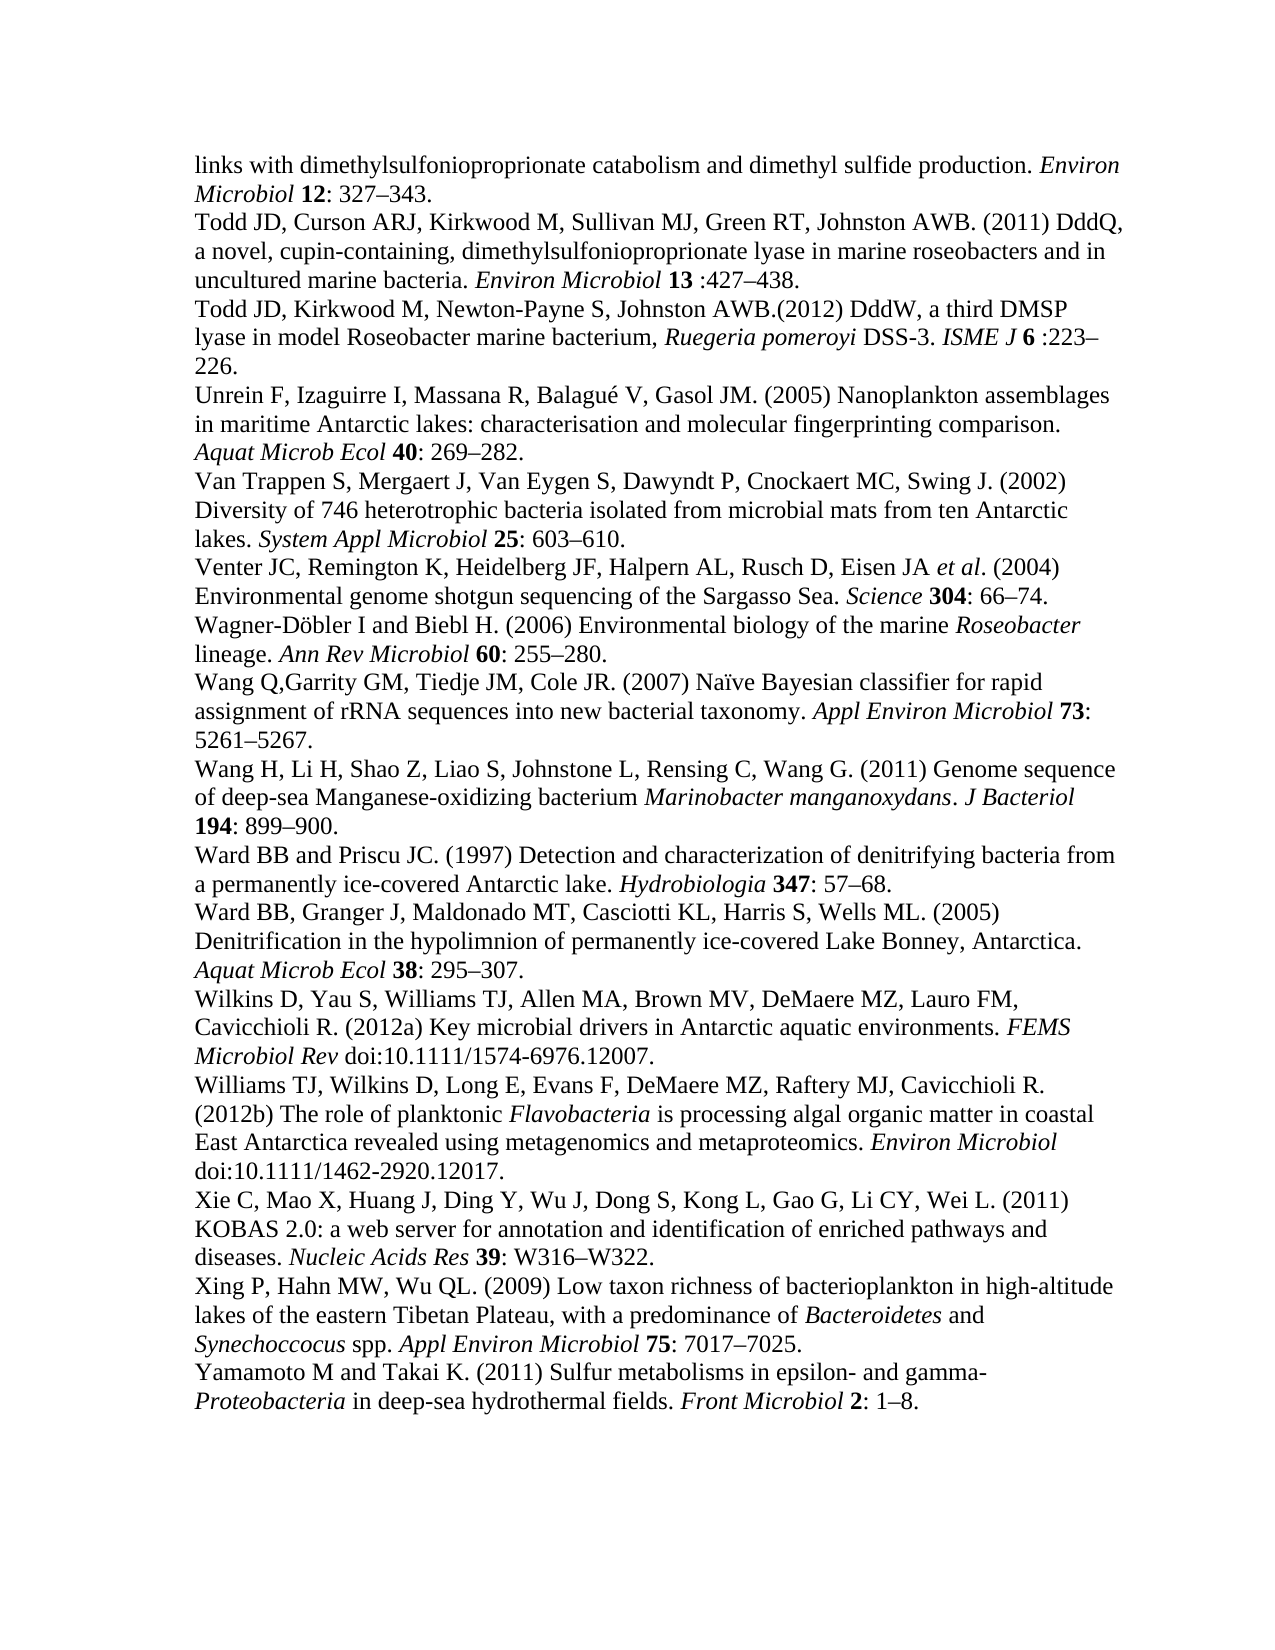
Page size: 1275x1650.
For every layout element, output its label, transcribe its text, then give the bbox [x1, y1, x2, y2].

text Van Trappen S, Mergaert J, Van Eygen S, Dawyndt P, Cnockaert MC, Swing J. (2002) Diversity of 746 heterotrophic bacteria isolated from microbial mats from ten Antarctic lakes. System Appl Microbiol 25: 603–610. [194, 466, 1125, 552]
text Unrein F, Izaguirre I, Massana R, Balagué V, Gasol JM. (2005) Nanoplankton assemblages in maritime Antarctic lakes: characterisation and molecular fingerprinting comparison. Aquat Microb Ecol 40: 269–282. [194, 380, 1125, 466]
text Ward BB and Priscu JC. (1997) Detection and characterization of denitrifying bacteria from a permanently ice-covered Antarctic lake. Hydrobiologia 347: 57–68. [194, 840, 1125, 897]
text Todd JD, Curson ARJ, Kirkwood M, Sullivan MJ, Green RT, Johnston AWB. (2011) DddQ, a novel, cupin-containing, dimethylsulfonioproprionate lyase in marine roseobacters and in uncultured marine bacteria. Environ Microbiol 13 :427–438. [194, 207, 1125, 294]
text Williams TJ, Wilkins D, Long E, Evans F, DeMaere MZ, Raftery MJ, Cavicchioli R. (2012b) The role of planktonic Flavobacteria is processing algal organic matter in coastal East Antarctica revealed using metagenomics and metaproteomics. Environ Microbiol doi:10.1111/1462-2920.12017. [194, 1070, 1125, 1185]
text Ward BB, Granger J, Maldonado MT, Casciotti KL, Harris S, Wells ML. (2005) Denitrification in the hypolimnion of permanently ice-covered Lake Bonney, Antarctica. Aquat Microb Ecol 38: 295–307. [194, 897, 1125, 984]
text Xing P, Hahn MW, Wu QL. (2009) Low taxon richness of bacterioplankton in high-altitude lakes of the eastern Tibetan Plateau, with a predominance of Bacteroidetes and Synechoccocus spp. Appl Environ Microbiol 75: 7017–7025. [194, 1271, 1125, 1357]
text Wilkins D, Yau S, Williams TJ, Allen MA, Brown MV, DeMaere MZ, Lauro FM, Cavicchioli R. (2012a) Key microbial drivers in Antarctic aquatic environments. FEMS Microbiol Rev doi:10.1111/1574-6976.12007. [194, 984, 1125, 1070]
text Yamamoto M and Takai K. (2011) Sulfur metabolisms in epsilon- and gamma-Proteobacteria in deep-sea hydrothermal fields. Front Microbiol 2: 1–8. [194, 1357, 1125, 1415]
text Wagner-Döbler I and Biebl H. (2006) Environmental biology of the marine Roseobacter lineage. Ann Rev Microbiol 60: 255–280. [194, 610, 1125, 667]
text Wang H, Li H, Shao Z, Liao S, Johnstone L, Rensing C, Wang G. (2011) Genome sequence of deep-sea Manganese-oxidizing bacterium Marinobacter manganoxydans. J Bacteriol 194: 899–900. [194, 754, 1125, 840]
text Venter JC, Remington K, Heidelberg JF, Halpern AL, Rusch D, Eisen JA et al. (2004) Environmental genome shotgun sequencing of the Sargasso Sea. Science 304: 66–74. [194, 552, 1125, 610]
text Xie C, Mao X, Huang J, Ding Y, Wu J, Dong S, Kong L, Gao G, Li CY, Wei L. (2011) KOBAS 2.0: a web server for annotation and identification of enriched pathways and diseases. Nucleic Acids Res 39: W316–W322. [194, 1185, 1125, 1271]
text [194, 150, 1125, 207]
text Todd JD, Kirkwood M, Newton-Payne S, Johnston AWB.(2012) DddW, a third DMSP lyase in model Roseobacter marine bacterium, Ruegeria pomeroyi DSS-3. ISME J 6 :223–226. [194, 294, 1125, 380]
text Wang Q,Garrity GM, Tiedje JM, Cole JR. (2007) Naïve Bayesian classifier for rapid assignment of rRNA sequences into new bacterial taxonomy. Appl Environ Microbiol 73: 5261–5267. [194, 667, 1125, 754]
